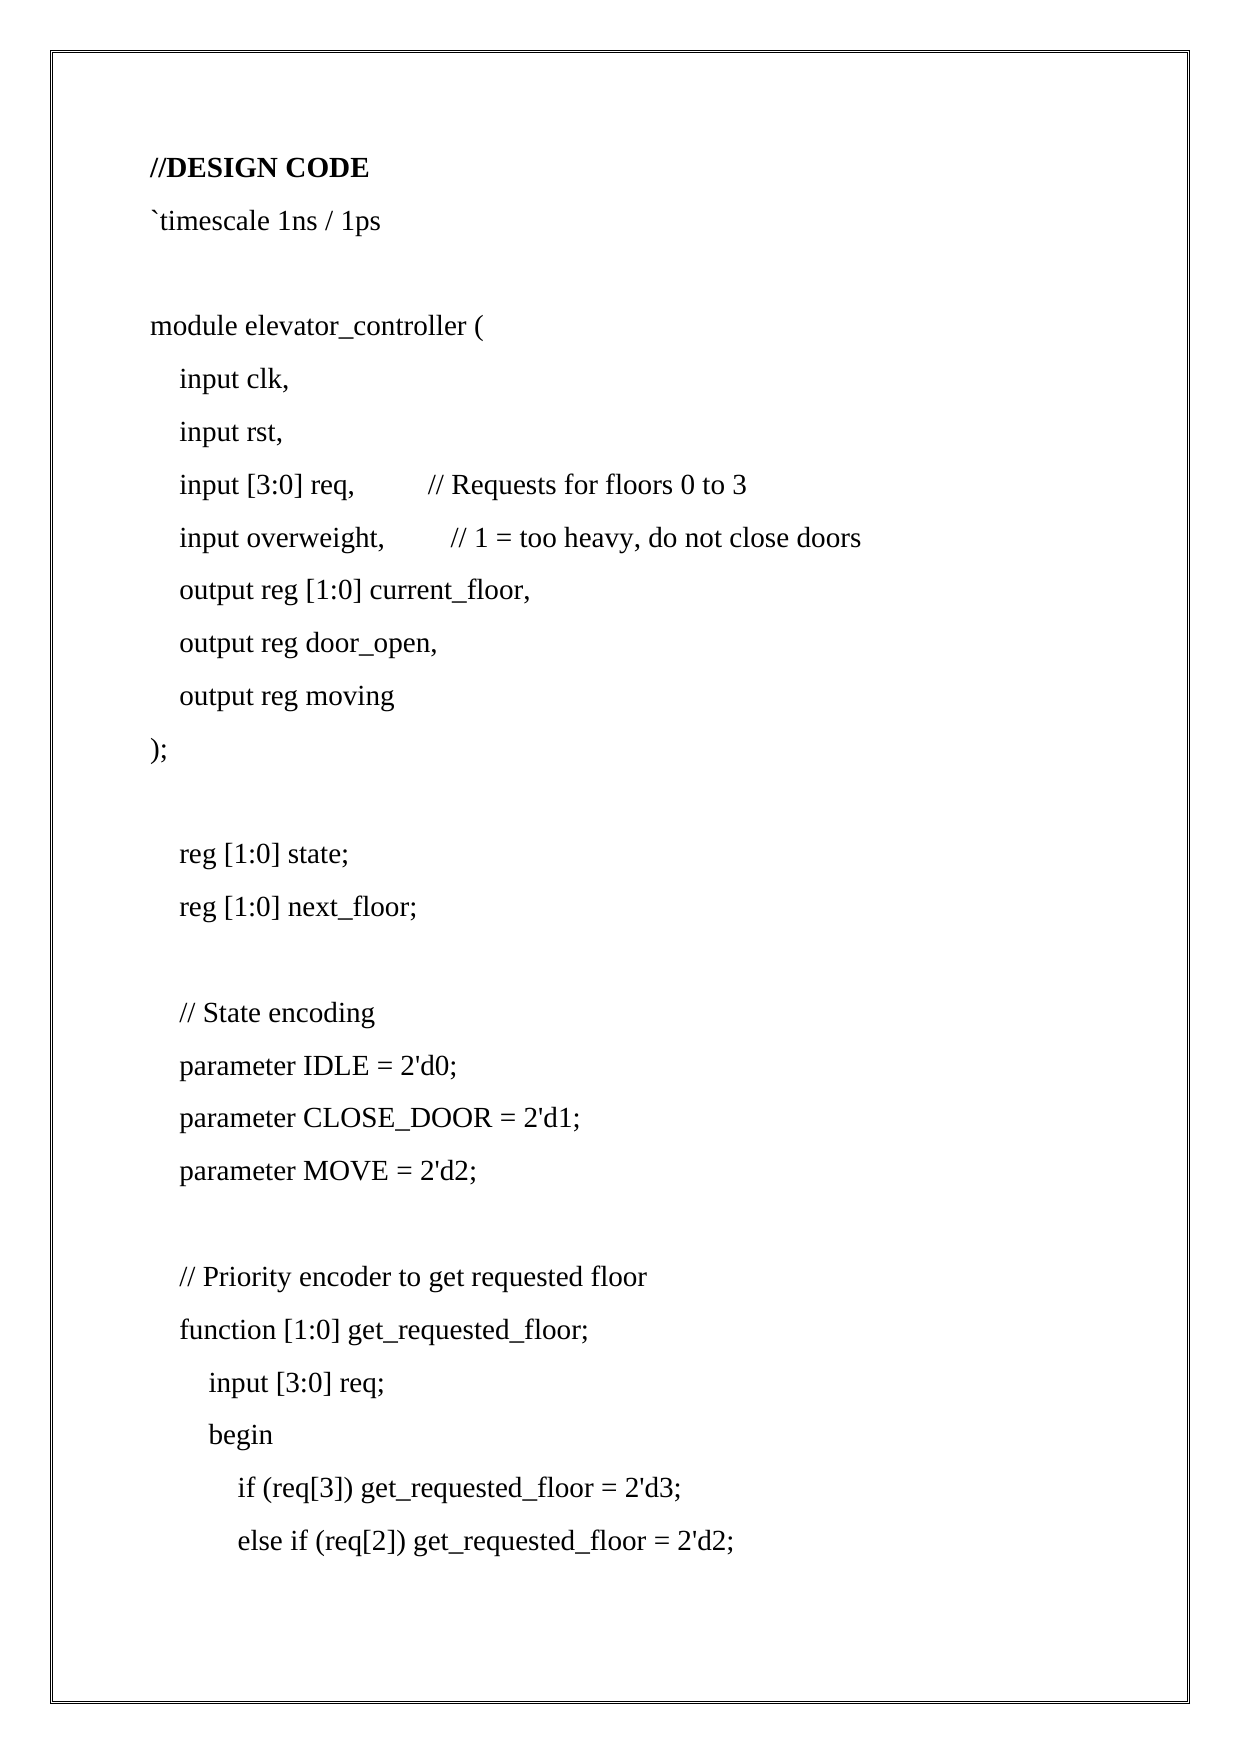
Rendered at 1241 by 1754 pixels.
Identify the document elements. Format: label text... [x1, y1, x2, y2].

text input [3:0] req, // Requests for floors 0 to 3 [150, 467, 1090, 500]
text output reg door_open, [150, 625, 1090, 659]
text ); [150, 731, 1090, 764]
text // Priority encoder to get requested floor [150, 1259, 1090, 1293]
text if (req[3]) get_requested_floor = 2'd3; [150, 1470, 1090, 1504]
text parameter CLOSE_DOOR = 2'd1; [150, 1101, 1090, 1134]
text parameter IDLE = 2'd0; [150, 1048, 1090, 1081]
text input overweight, // 1 = too heavy, do not close doors [150, 520, 1090, 553]
text output reg moving [150, 678, 1090, 712]
text `timescale 1ns / 1ps [150, 203, 1090, 236]
text input [3:0] req; [150, 1365, 1090, 1398]
text function [1:0] get_requested_floor; [150, 1312, 1090, 1345]
text begin [150, 1417, 1090, 1451]
text //DESIGN CODE [150, 150, 1090, 183]
text input clk, [150, 361, 1090, 395]
text input rst, [150, 414, 1090, 448]
text reg [1:0] state; [150, 837, 1090, 870]
text module elevator_controller ( [150, 308, 1090, 342]
text // State encoding [150, 995, 1090, 1028]
text output reg [1:0] current_floor, [150, 572, 1090, 606]
text reg [1:0] next_floor; [150, 889, 1090, 923]
text else if (req[2]) get_requested_floor = 2'd2; [150, 1523, 1090, 1557]
text parameter MOVE = 2'd2; [150, 1153, 1090, 1187]
